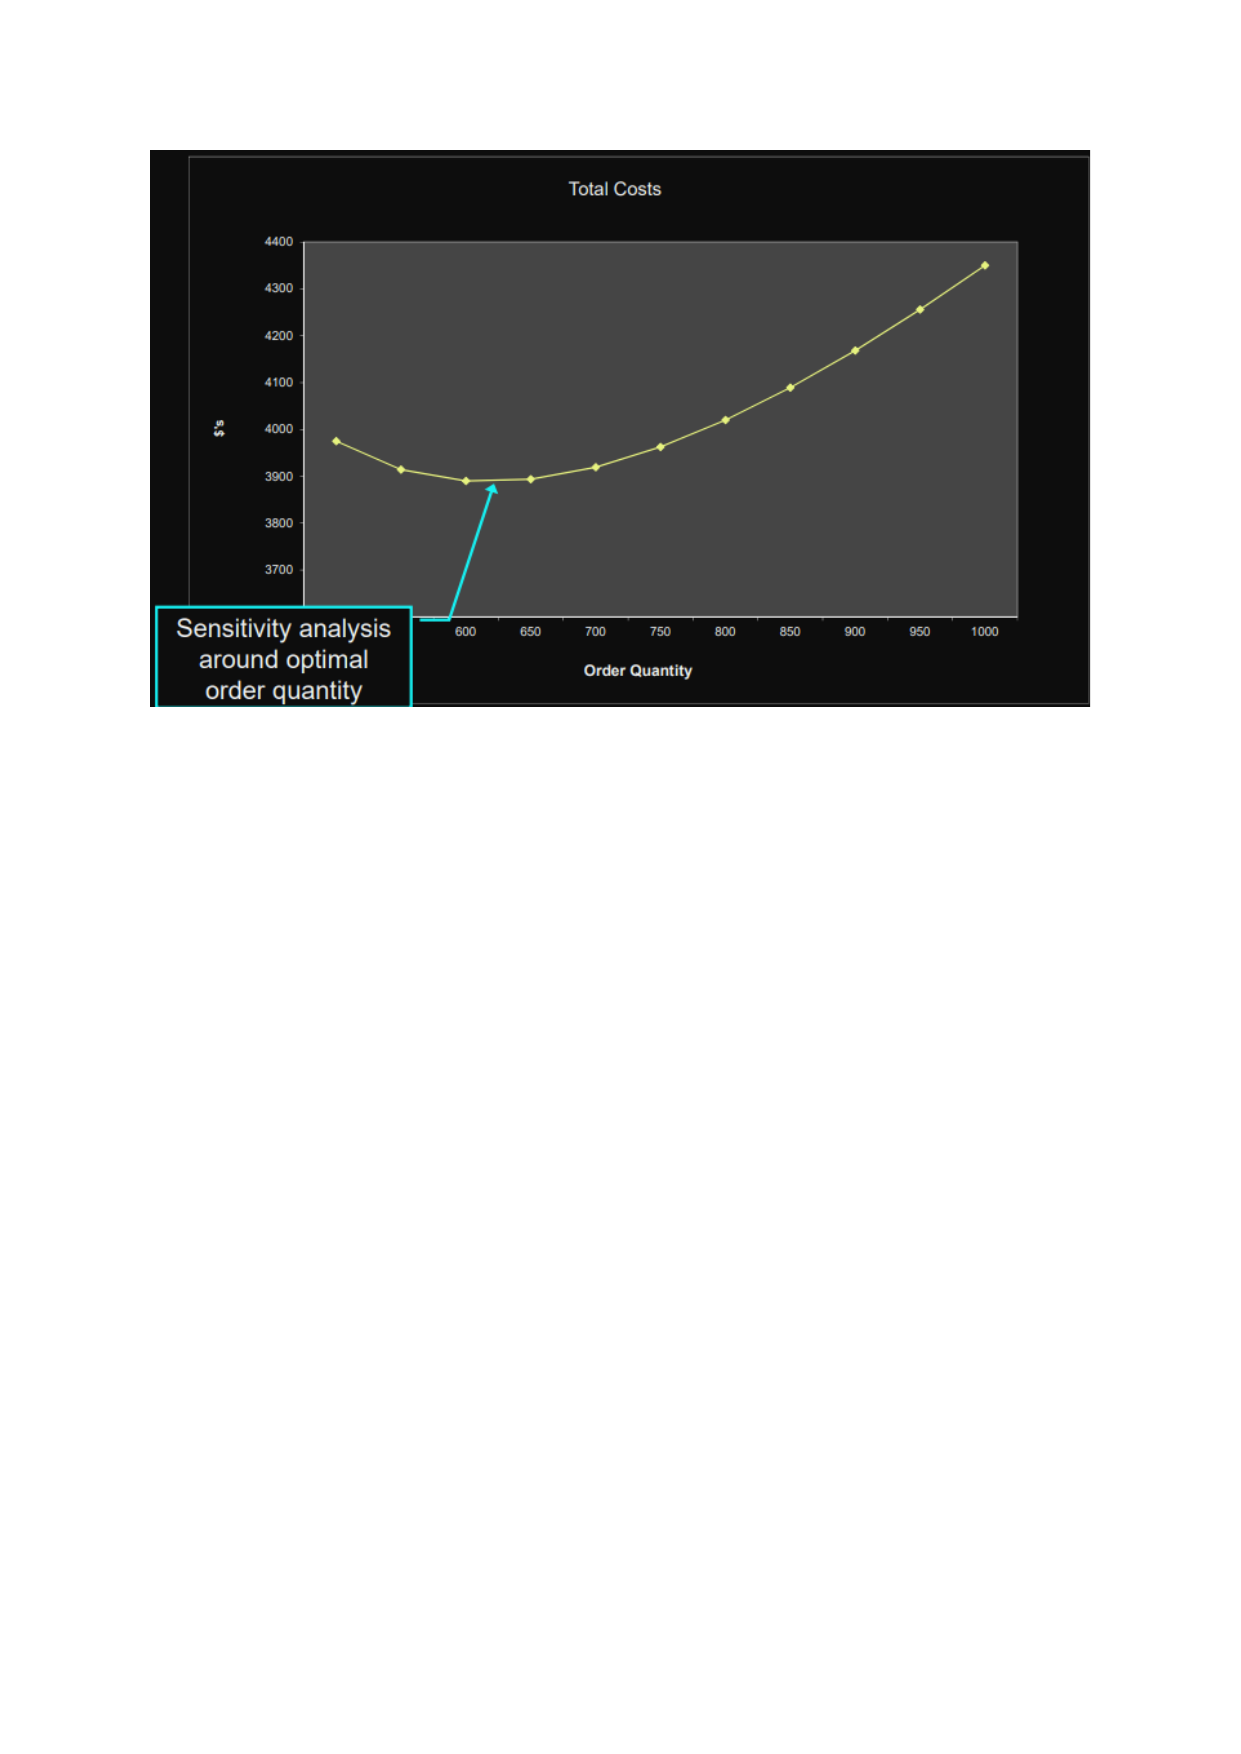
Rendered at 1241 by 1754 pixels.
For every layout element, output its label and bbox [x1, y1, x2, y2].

picture [150, 150, 1091, 707]
